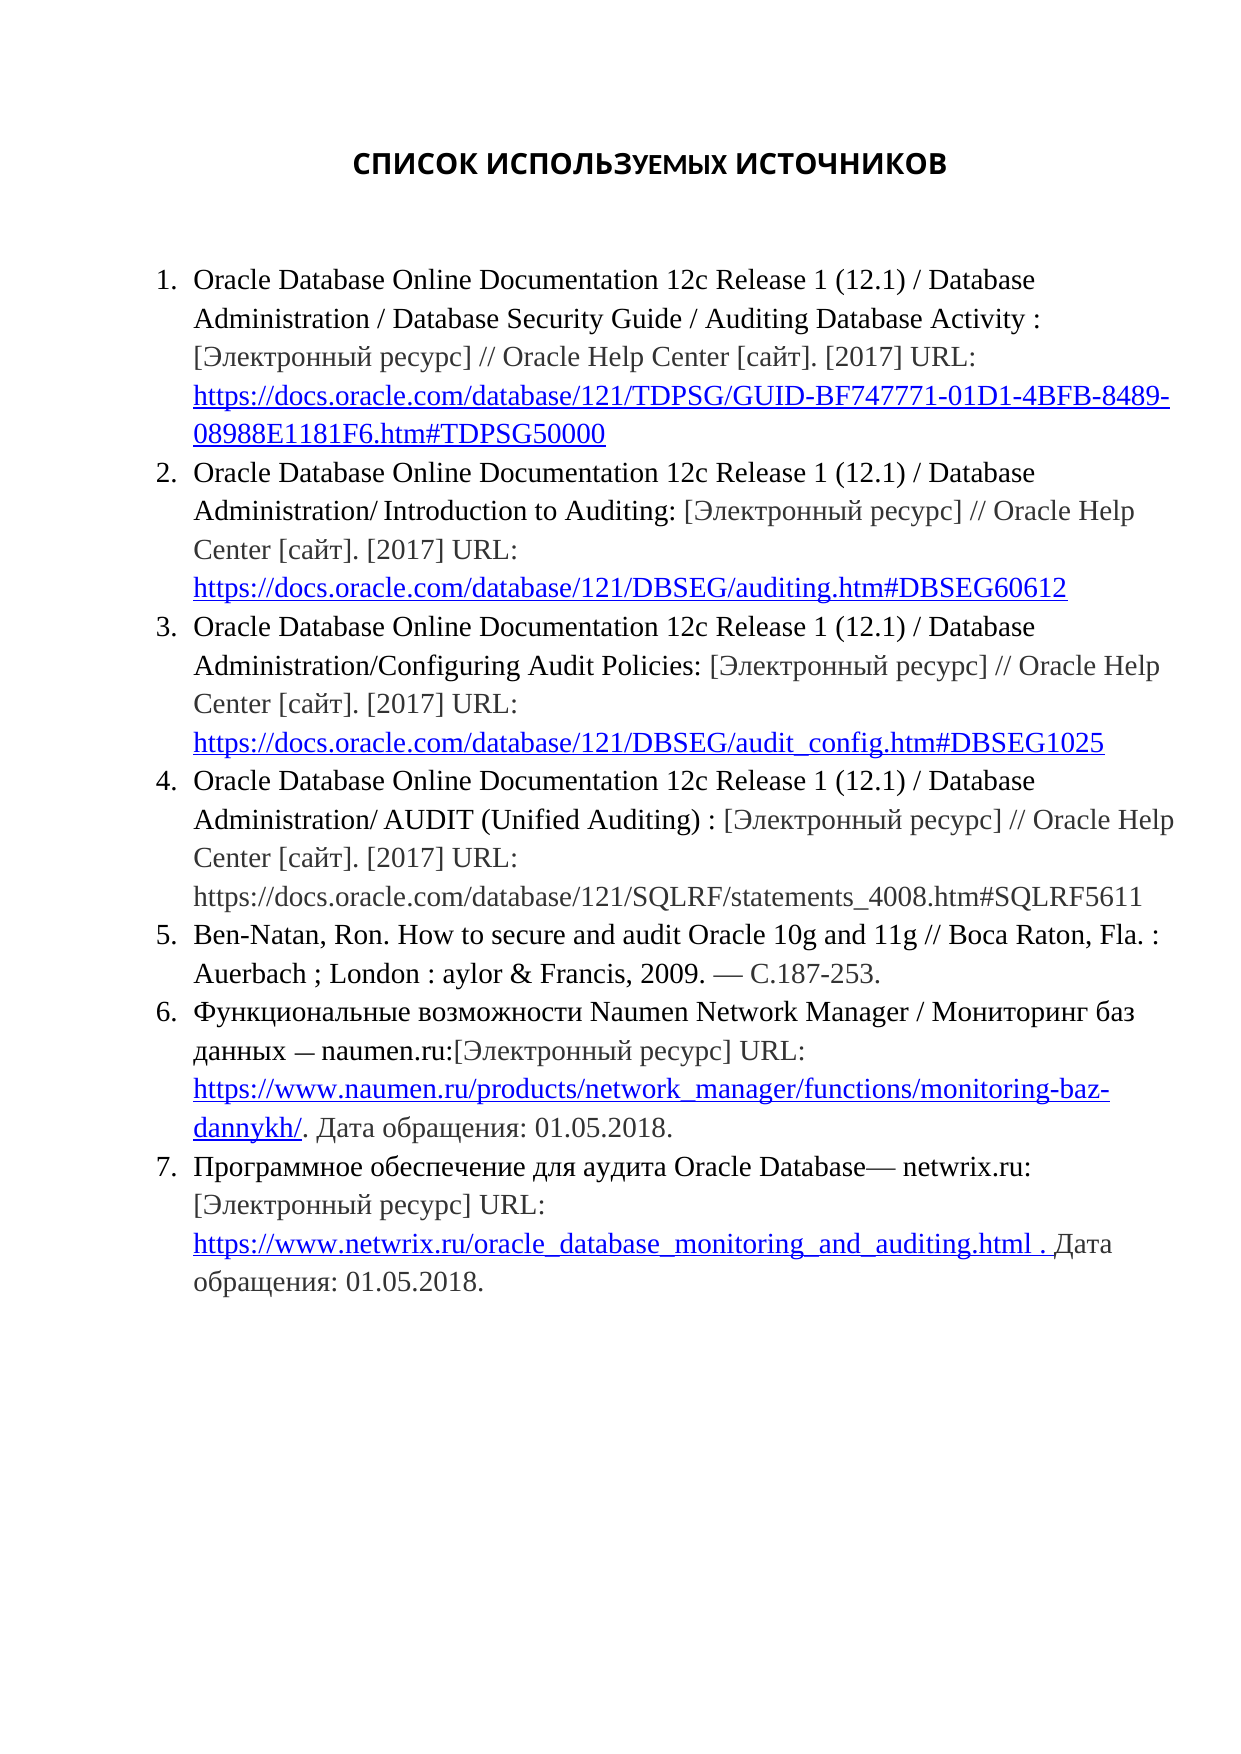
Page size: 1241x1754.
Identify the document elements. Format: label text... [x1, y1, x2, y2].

list Oracle Database Online Documentation 12c Release 1 (12.1) / Database Administration/ Introduction to Auditing: [Электронный ресурс] // Oracle Help Center [сайт]. [2017] URL: https://docs.oracle.com/database/121/DBSEG/auditing.htm#DBSEG60612 [156, 455, 1181, 604]
list Ben-Natan, Ron. How to secure and audit Oracle 10g and 11g // Boca Raton, Fla. : Auerbach ; London : aylor & Francis, 2009. — C.187-253. [156, 917, 1181, 989]
subtitle СПИСОК ИСПОЛЬЗУЕМЫХ ИСТОЧНИКОВ [118, 143, 1181, 183]
list Функциональные возможности Naumen Network Manager / Мониторинг баз данных — naumen.ru:[Электронный ресурс] URL: https://www.naumen.ru/products/network_manager/functions/monitoring-baz-dannykh/. Дата обращения: 01.05.2018. [156, 994, 1181, 1144]
list Oracle Database Online Documentation 12c Release 1 (12.1) / Database Administration/ AUDIT (Unified Auditing) : [Электронный ресурс] // Oracle Help Center [сайт]. [2017] URL: https://docs.oracle.com/database/121/SQLRF/statements_4008.htm#SQLRF5611 [156, 763, 1181, 912]
list Oracle Database Online Documentation 12c Release 1 (12.1) / Database Administration/Configuring Audit Policies: [Электронный ресурс] // Oracle Help Center [сайт]. [2017] URL: https://docs.oracle.com/database/121/DBSEG/audit_config.htm#DBSEG1025 [156, 609, 1181, 758]
list Oracle Database Online Documentation 12c Release 1 (12.1) / Database Administration / Database Security Guide / Auditing Database Activity : [Электронный ресурс] // Oracle Help Center [сайт]. [2017] URL: https://docs.oracle.com/database/121/TDPSG/GUID-BF747771-01D1-4BFB-8489-08988E1181F6.htm#TDPSG50000 [156, 262, 1181, 450]
list Программное обеспечение для аудита Oracle Database— netwrix.ru:[Электронный ресурс] URL: https://www.netwrix.ru/oracle_database_monitoring_and_auditing.html . Дата обращения: 01.05.2018. [156, 1149, 1181, 1298]
